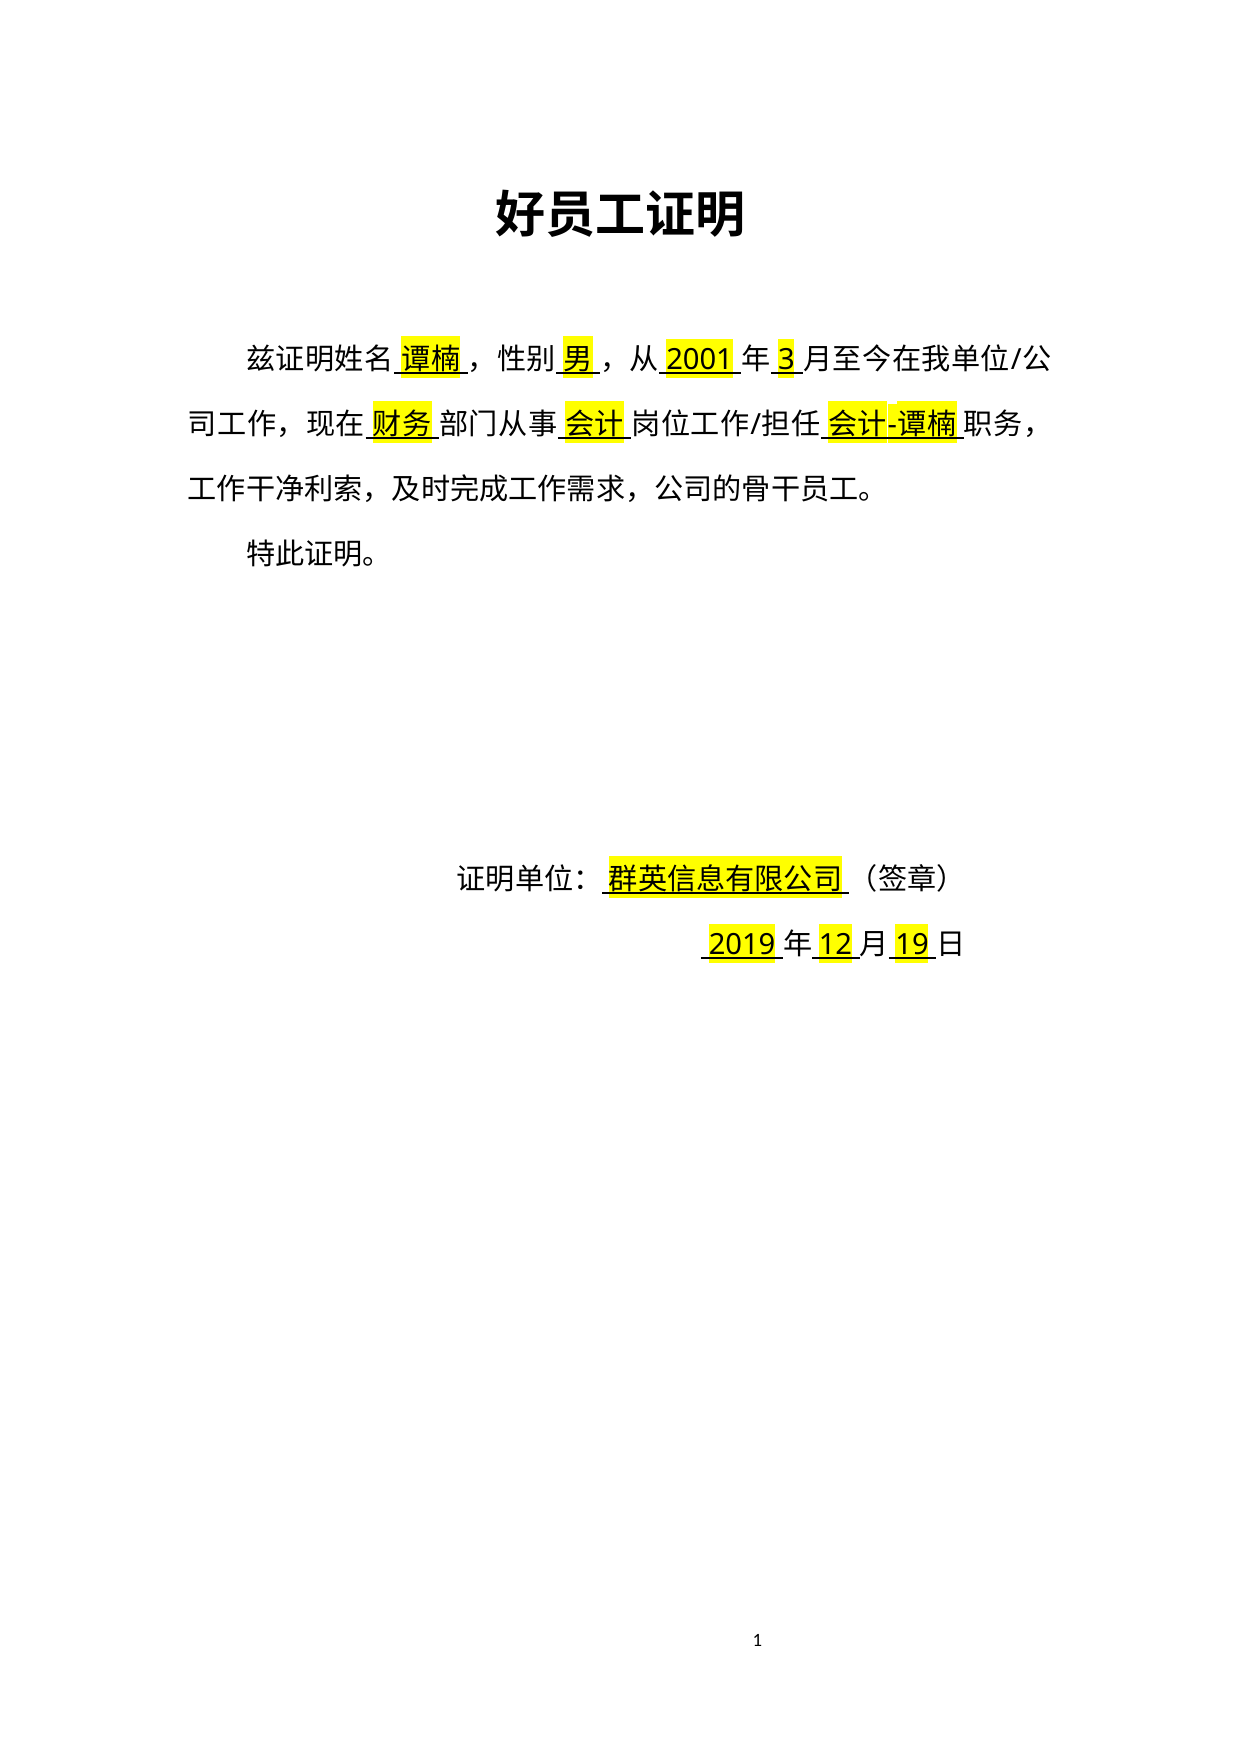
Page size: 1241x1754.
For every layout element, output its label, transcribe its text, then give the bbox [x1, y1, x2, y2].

text 2019 年 12 月 19 日 [187, 909, 965, 974]
text 特此证明。 [187, 519, 1053, 584]
text 证明单位： 群英信息有限公司 （签章） [187, 844, 965, 909]
text 兹证明姓名 谭楠 ，性别 男 ，从 2001 年 3 月至今在我单位/公司工作，现在 财务 部门从事 会计 岗位工作/担任 会计-谭楠 职务，工作干净利索，及时完成工作需求，公司的骨干员工。 [187, 324, 1053, 519]
text 好员工证明 [187, 162, 1053, 259]
